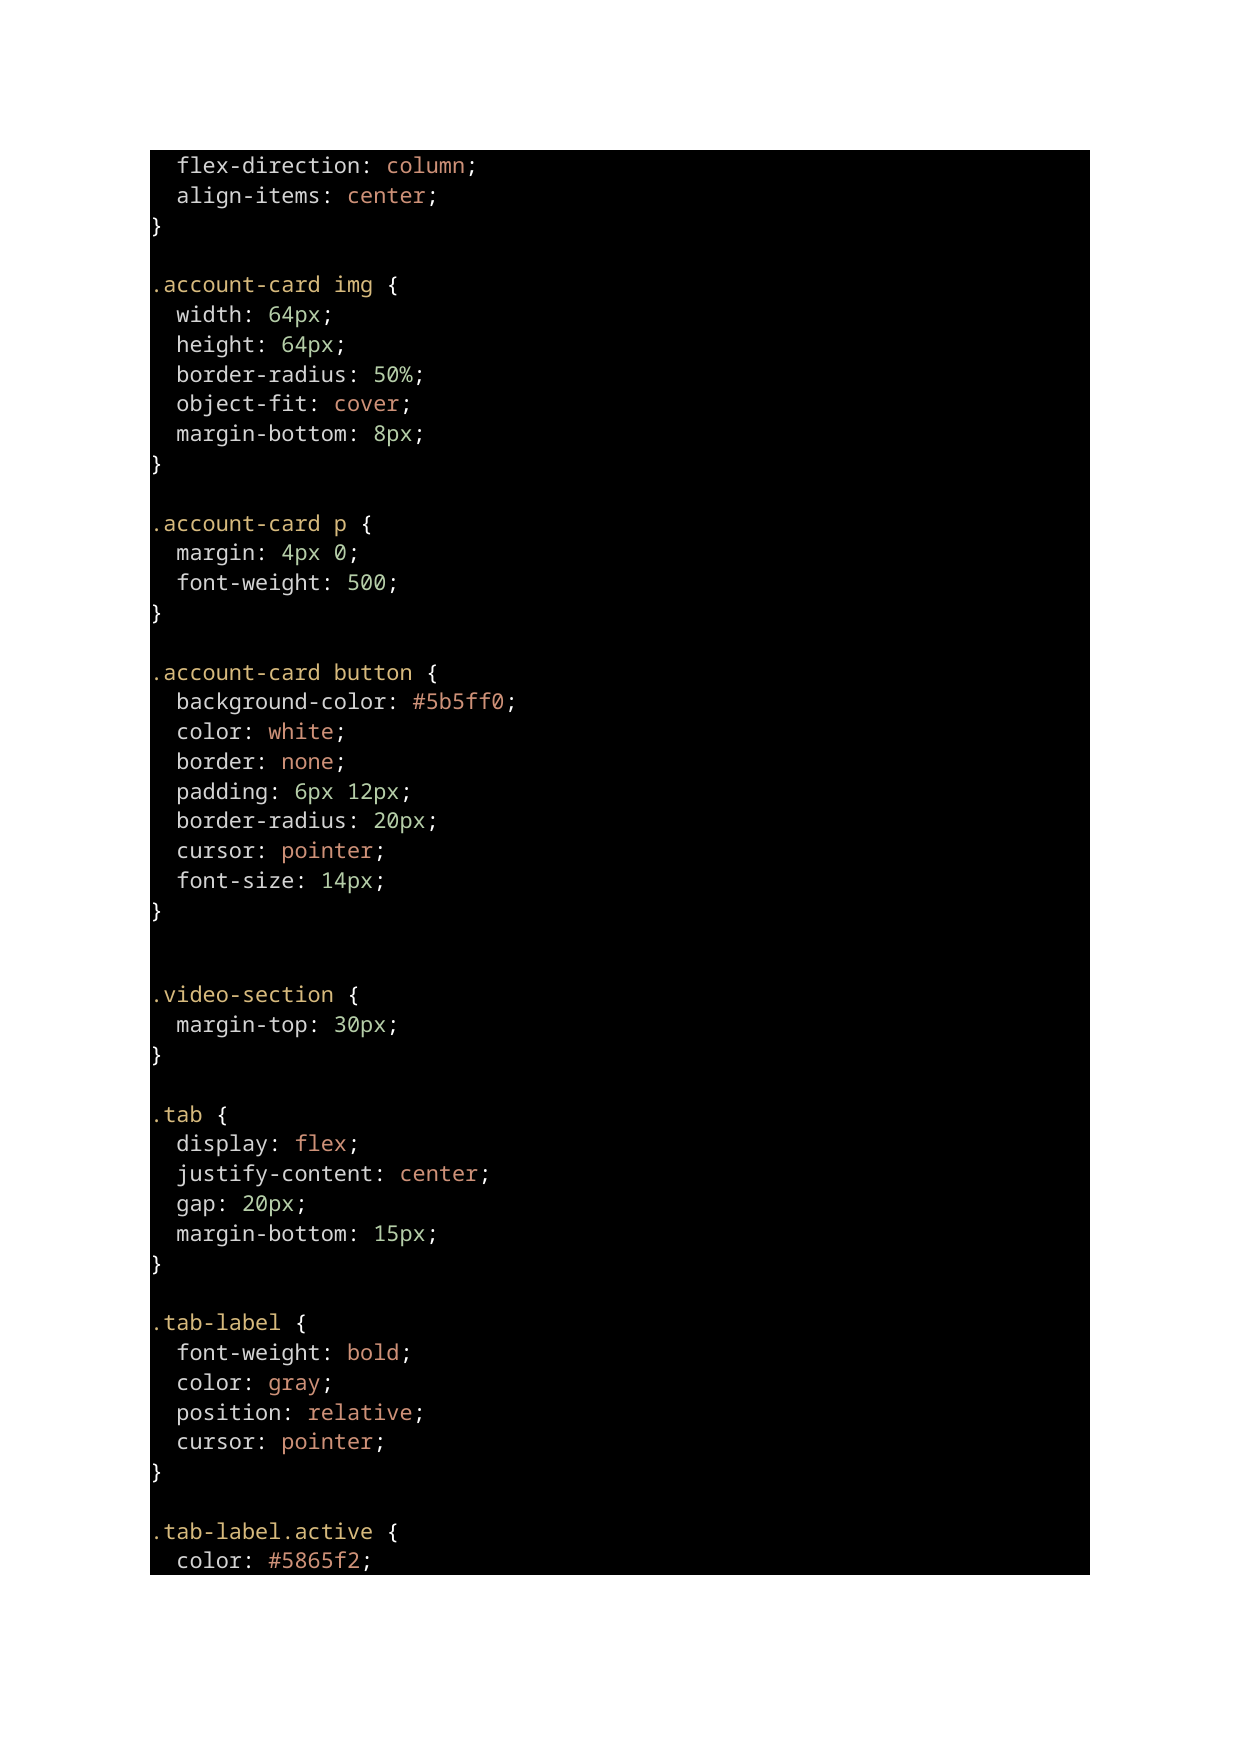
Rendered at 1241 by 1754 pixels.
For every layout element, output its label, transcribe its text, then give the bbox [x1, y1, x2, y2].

text object-fit: cover; [150, 388, 1090, 418]
text justify-content: center; [150, 1158, 1090, 1188]
text flex-direction: column; [150, 150, 1090, 180]
text margin-top: 30px; [150, 1009, 1090, 1039]
text .tab { [150, 1098, 1090, 1128]
text border-radius: 50%; [150, 358, 1090, 388]
text margin-bottom: 8px; [150, 418, 1090, 448]
text color: gray; [150, 1367, 1090, 1396]
text display: flex; [150, 1128, 1090, 1158]
text .video-section { [150, 979, 1090, 1009]
text align-items: center; [150, 180, 1090, 209]
text .tab-label.active { [150, 1516, 1090, 1545]
text cursor: pointer; [150, 835, 1090, 865]
text position: relative; [150, 1396, 1090, 1426]
text cursor: pointer; [150, 1426, 1090, 1456]
text margin-bottom: 15px; [150, 1218, 1090, 1247]
text font-weight: bold; [150, 1337, 1090, 1367]
text .tab-label { [150, 1307, 1090, 1337]
text .account-card button { [150, 656, 1090, 686]
text } [150, 209, 1090, 239]
text color: white; [150, 716, 1090, 746]
text .account-card img { [150, 269, 1090, 299]
text border: none; [150, 746, 1090, 776]
text } [150, 1247, 1090, 1277]
text background-color: #5b5ff0; [150, 686, 1090, 716]
text gap: 20px; [150, 1188, 1090, 1218]
text font-weight: 500; [150, 567, 1090, 597]
text } [150, 1039, 1090, 1069]
text } [150, 1456, 1090, 1486]
text border-radius: 20px; [150, 805, 1090, 835]
text margin: 4px 0; [150, 537, 1090, 567]
text color: #5865f2; [150, 1545, 1090, 1575]
text height: 64px; [150, 329, 1090, 358]
text .account-card p { [150, 507, 1090, 537]
text font-size: 14px; [150, 865, 1090, 895]
text width: 64px; [150, 299, 1090, 329]
text } [150, 448, 1090, 478]
text } [150, 895, 1090, 924]
text padding: 6px 12px; [150, 776, 1090, 805]
text } [150, 597, 1090, 627]
